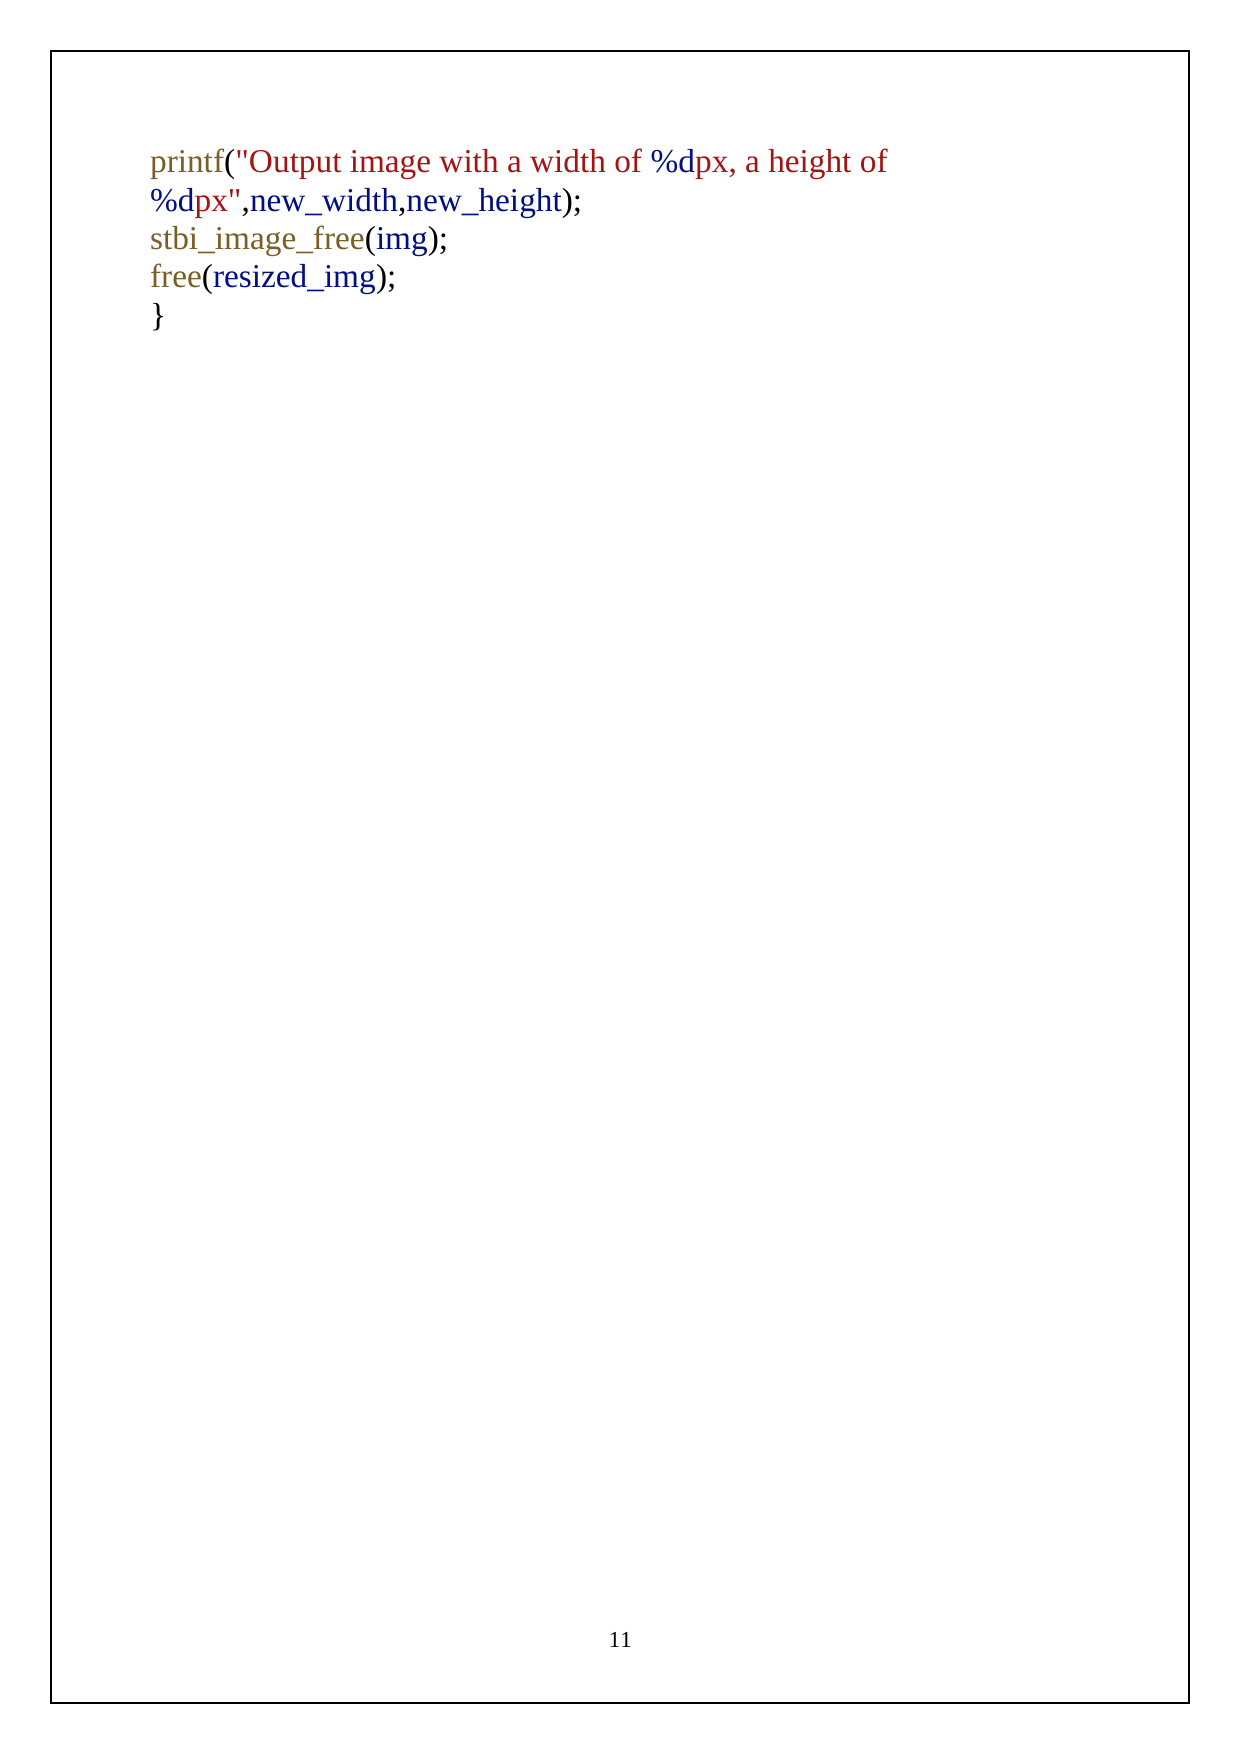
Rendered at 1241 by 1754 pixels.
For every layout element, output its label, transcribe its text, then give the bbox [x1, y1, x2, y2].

text } [150, 295, 1107, 333]
text free(resized_img); [150, 257, 1107, 295]
text stbi_image_free(img); [150, 218, 1107, 257]
text printf("Output image with a width of %dpx, a height of %dpx",new_width,new_height); [150, 142, 1107, 218]
